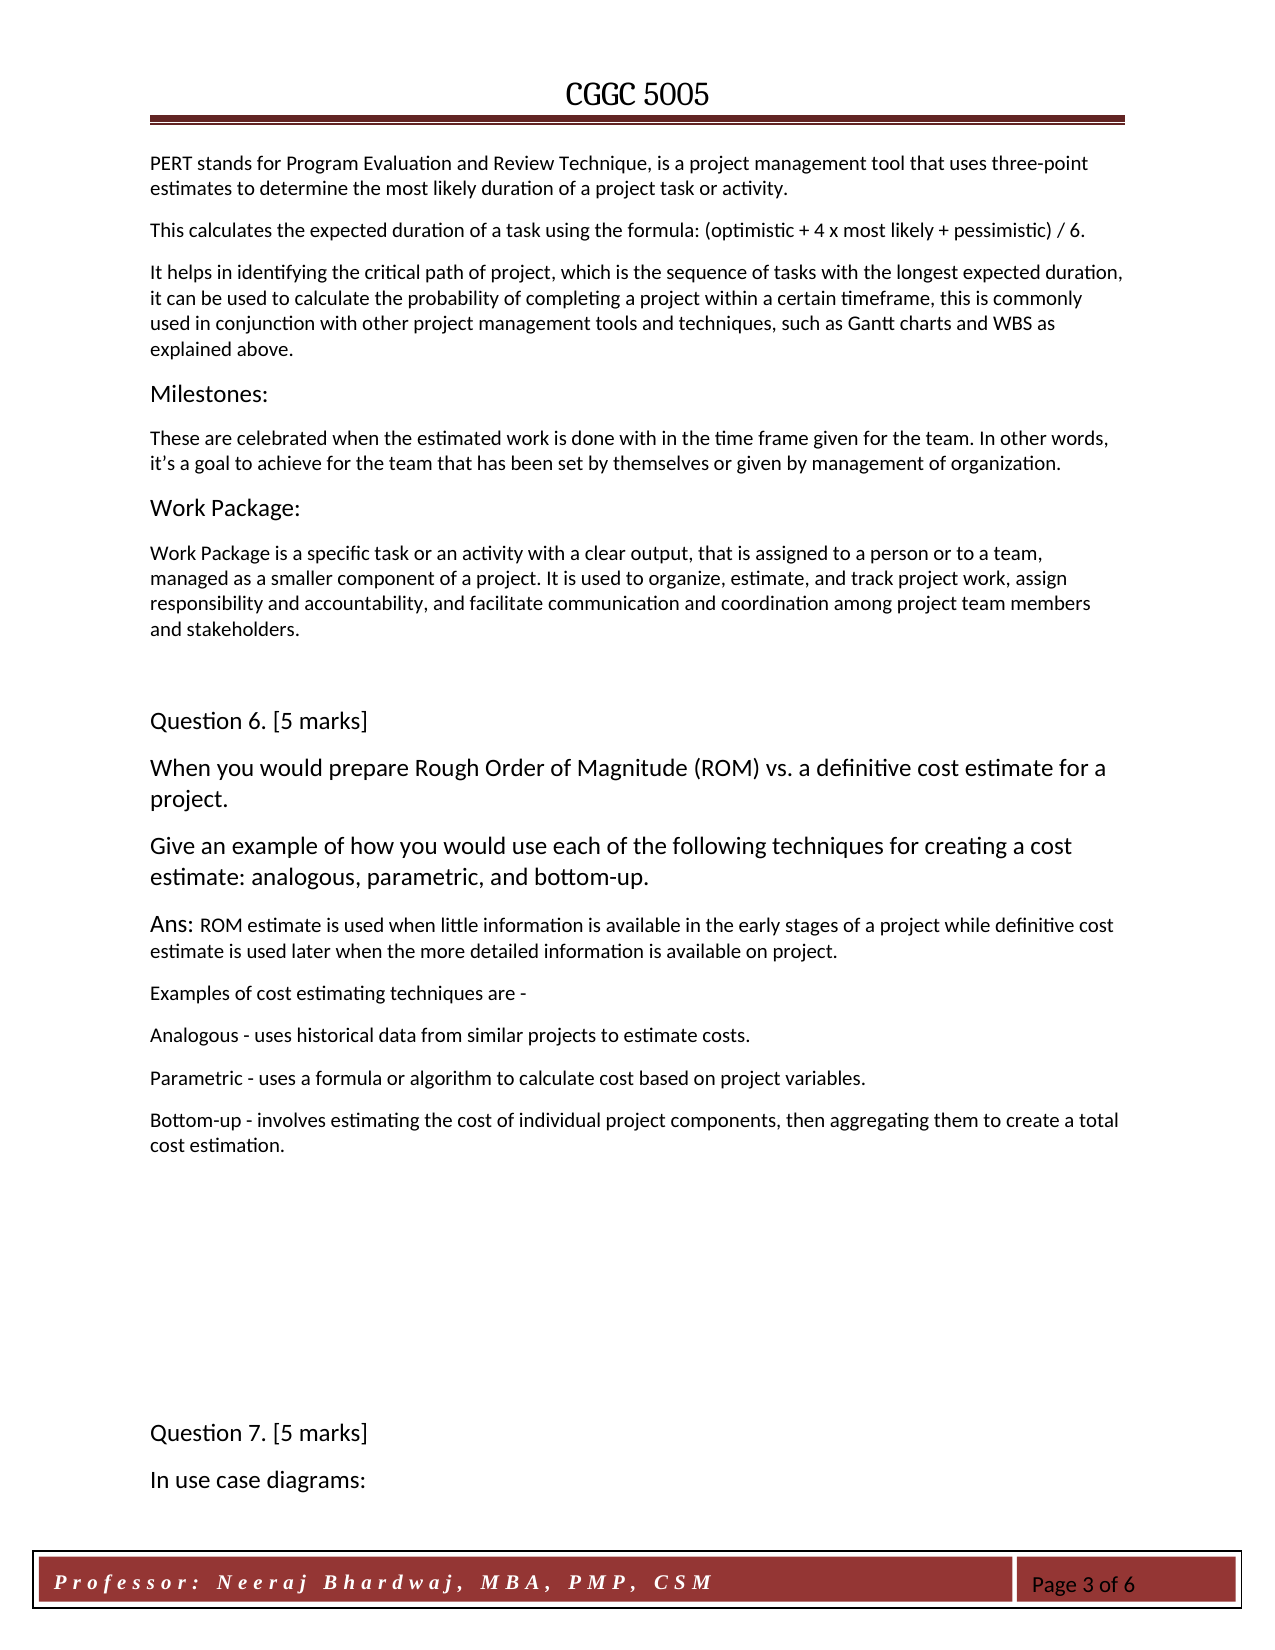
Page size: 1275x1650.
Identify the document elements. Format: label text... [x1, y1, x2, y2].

text It helps in identifying the critical path of project, which is the sequence of tasks with the longest expected duration, it can be used to calculate the probability of completing a project within a certain timeframe, this is commonly used in conjunction with other project management tools and techniques, such as Gantt charts and WBS as explained above. [150, 259, 1125, 361]
text Examples of cost estimating techniques are - [150, 981, 1125, 1006]
text When you would prepare Rough Order of Magnitude (ROM) vs. a definitive cost estimate for a project. [150, 752, 1125, 813]
text Analogous - uses historical data from similar projects to estimate costs. [150, 1023, 1125, 1048]
text Milestones: [150, 378, 1125, 408]
text In use case diagrams: [150, 1464, 1125, 1495]
text This calculates the expected duration of a task using the formula: (optimistic + 4 x most likely + pessimistic) / 6. [150, 217, 1125, 243]
text Work Package: [150, 493, 1125, 523]
text Bottom-up - involves estimating the cost of individual project components, then aggregating them to create a total cost estimation. [150, 1107, 1125, 1158]
text Work Package is a specific task or an activity with a clear output, that is assigned to a person or to a team, managed as a smaller component of a project. It is used to organize, estimate, and track project work, assign responsibility and accountability, and facilitate communication and coordination among project team members and stakeholders. [150, 540, 1125, 641]
text Parametric - uses a formula or algorithm to calculate cost based on project variables. [150, 1065, 1125, 1090]
text These are celebrated when the estimated work is done with in the time frame given for the team. In other words, it’s a goal to achieve for the team that has been set by themselves or given by management of organization. [150, 425, 1125, 476]
text Ans: ROM estimate is used when little information is available in the early stages of a project while definitive cost estimate is used later when the more detailed information is available on project. [150, 908, 1125, 964]
text Question 7. [5 marks] [150, 1417, 1125, 1448]
text Question 6. [5 marks] [150, 705, 1125, 736]
text PERT stands for Program Evaluation and Review Technique, is a project management tool that uses three-point estimates to determine the most likely duration of a project task or activity. [150, 150, 1125, 201]
text Give an example of how you would use each of the following techniques for creating a cost estimate: analogous, parametric, and bottom-up. [150, 830, 1125, 891]
